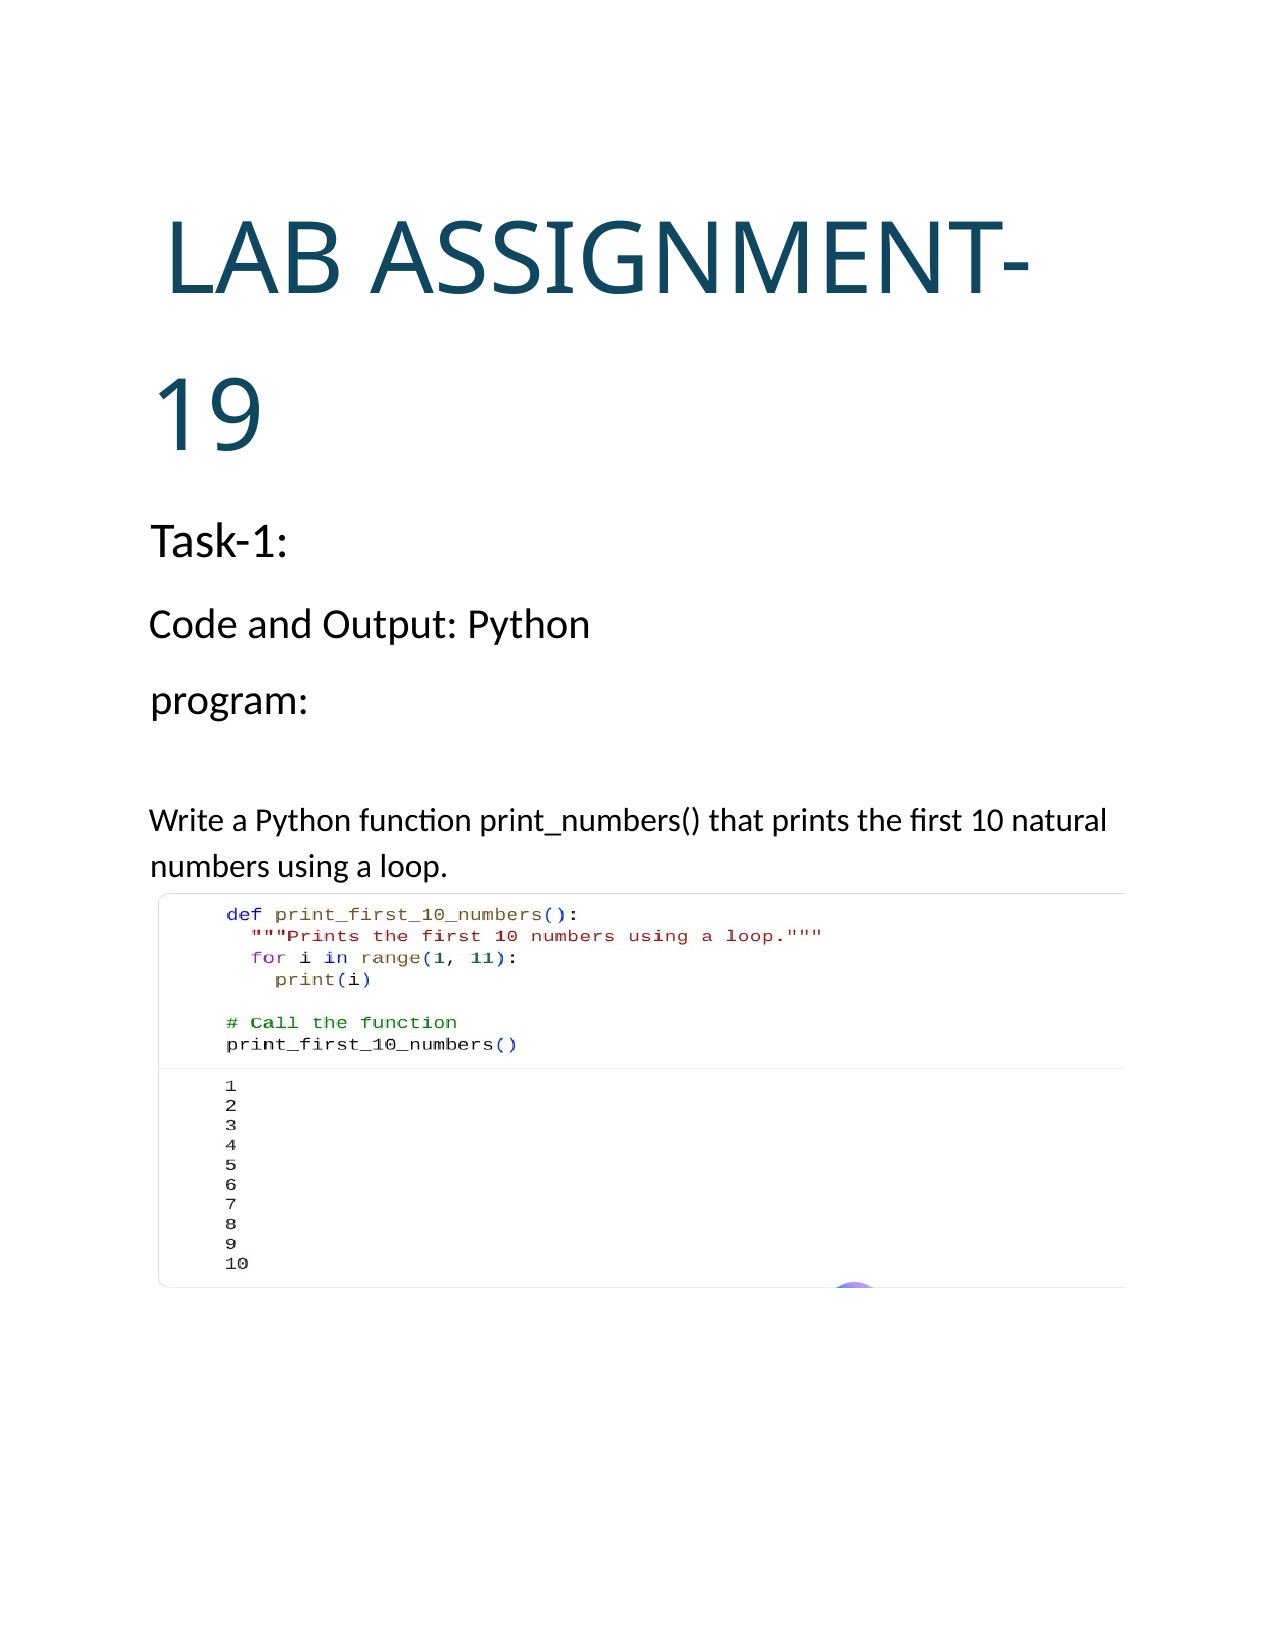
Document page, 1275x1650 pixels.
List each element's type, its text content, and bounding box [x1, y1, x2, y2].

subtitle LAB ASSIGNMENT-19 [150, 187, 1133, 480]
text Code and Output: Python program: [149, 597, 615, 725]
text Write a Python function print_numbers() that prints the first 10 natural numbers using a loop. [149, 799, 1133, 886]
text Task-1: [150, 509, 1027, 570]
picture [150, 892, 1125, 1288]
